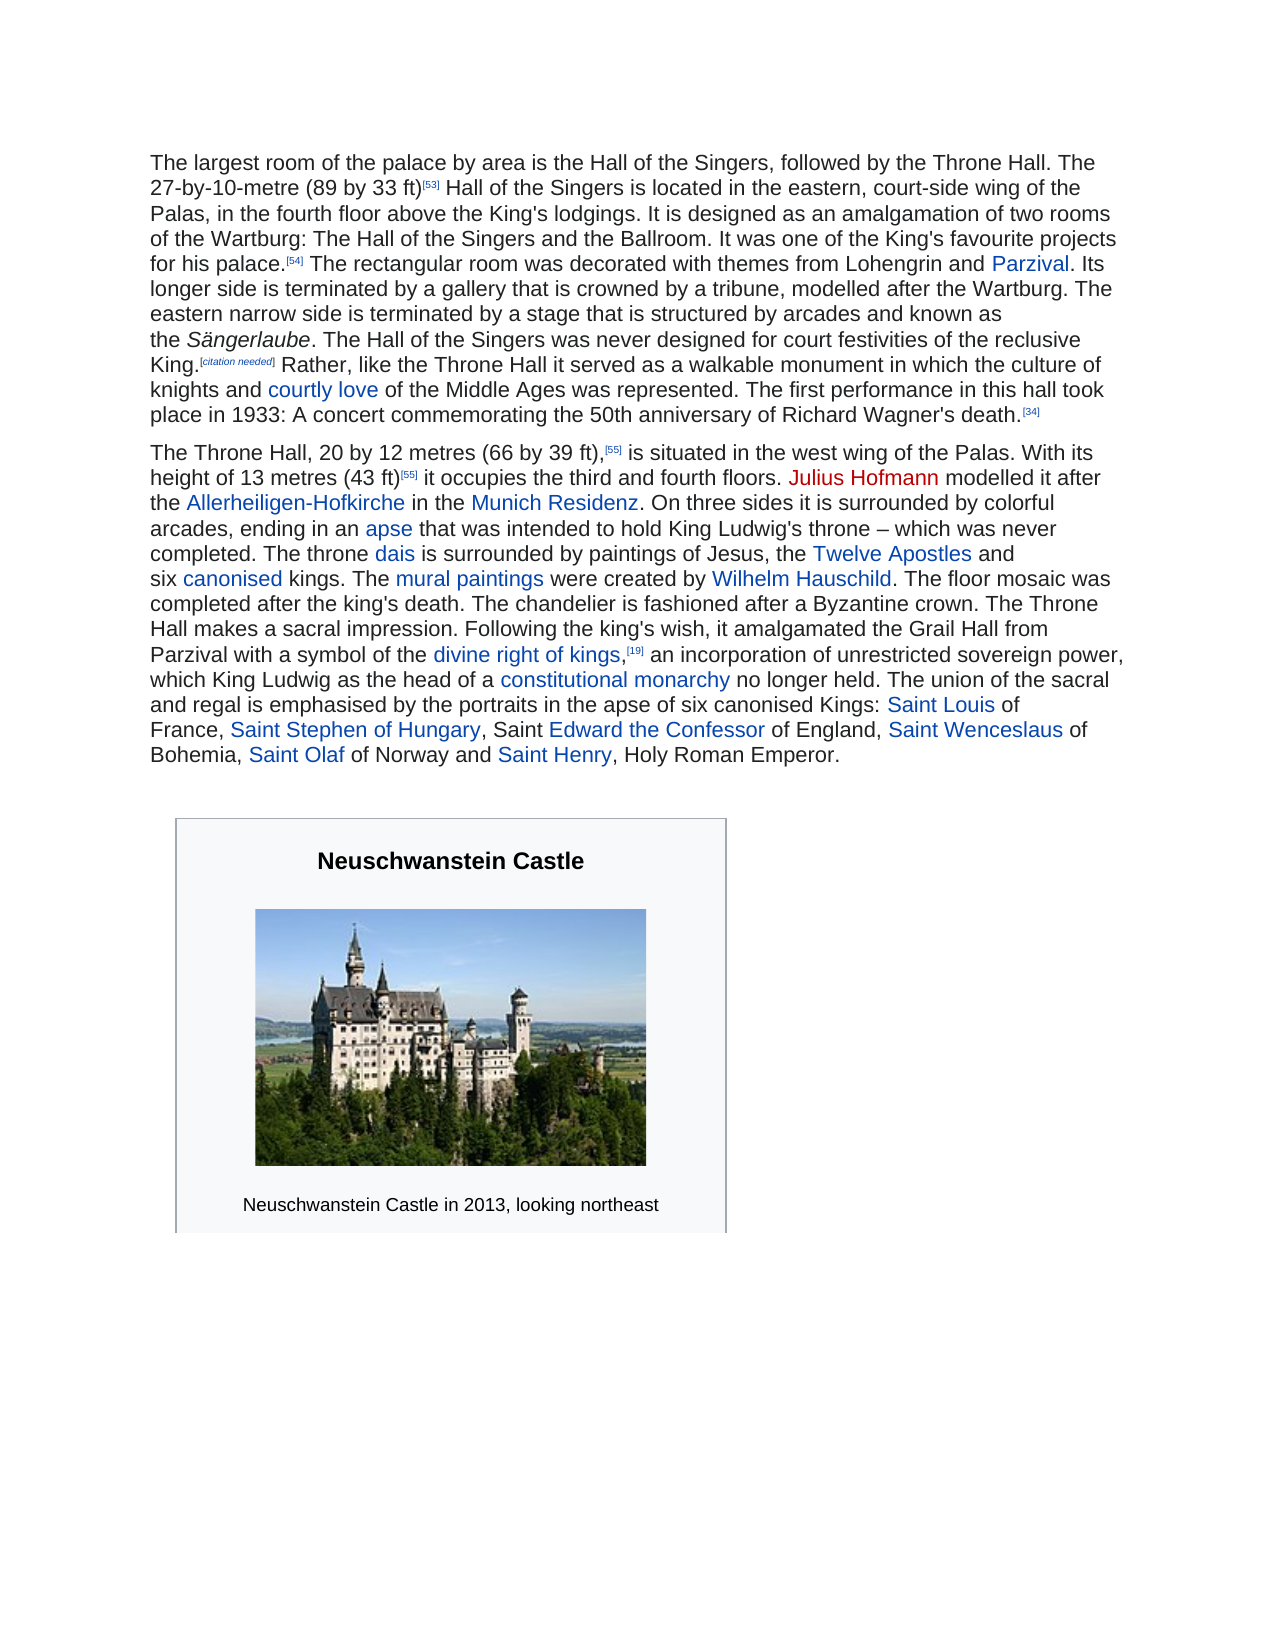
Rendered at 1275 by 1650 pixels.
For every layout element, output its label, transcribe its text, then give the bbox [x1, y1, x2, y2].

text The largest room of the palace by area is the Hall of the Singers, followed by the Throne Hall. The 27-by-10-metre (89 by 33 ft)[53] Hall of the Singers is located in the eastern, court-side wing of the Palas, in the fourth floor above the King's lodgings. It is designed as an amalgamation of two rooms of the Wartburg: The Hall of the Singers and the Ballroom. It was one of the King's favourite projects for his palace.[54] The rectangular room was decorated with themes from Lohengrin and Parzival. Its longer side is terminated by a gallery that is crowned by a tribune, modelled after the Wartburg. The eastern narrow side is terminated by a stage that is structured by arcades and known as the Sängerlaube. The Hall of the Singers was never designed for court festivities of the reclusive King.[citation needed] Rather, like the Throne Hall it served as a walkable monument in which the culture of knights and courtly love of the Middle Ages was represented. The first performance in this hall took place in 1933: A concert commemorating the 50th anniversary of Richard Wagner's death.[34] [150, 150, 1125, 427]
picture [255, 909, 647, 1166]
table_cell Neuschwanstein Castle in 2013, looking northeast [177, 892, 725, 1233]
table_header Neuschwanstein Castle [177, 819, 725, 892]
text The Throne Hall, 20 by 12 metres (66 by 39 ft),[55] is situated in the west wing of the Palas. With its height of 13 metres (43 ft)[55] it occupies the third and fourth floors. Julius Hofmann modelled it after the Allerheiligen-Hofkirche in the Munich Residenz. On three sides it is surrounded by colorful arcades, ending in an apse that was intended to hold King Ludwig's throne – which was never completed. The throne dais is surrounded by paintings of Jesus, the Twelve Apostles and six canonised kings. The mural paintings were created by Wilhelm Hauschild. The floor mosaic was completed after the king's death. The chandelier is fashioned after a Byzantine crown. The Throne Hall makes a sacral impression. Following the king's wish, it amalgamated the Grail Hall from Parzival with a symbol of the divine right of kings,[19] an incorporation of unrestricted sovereign power, which King Ludwig as the head of a constitutional monarchy no longer held. The union of the sacral and regal is emphasised by the portraits in the apse of six canonised Kings: Saint Louis of France, Saint Stephen of Hungary, Saint Edward the Confessor of England, Saint Wenceslaus of Bohemia, Saint Olaf of Norway and Saint Henry, Holy Roman Emperor. [150, 440, 1125, 767]
